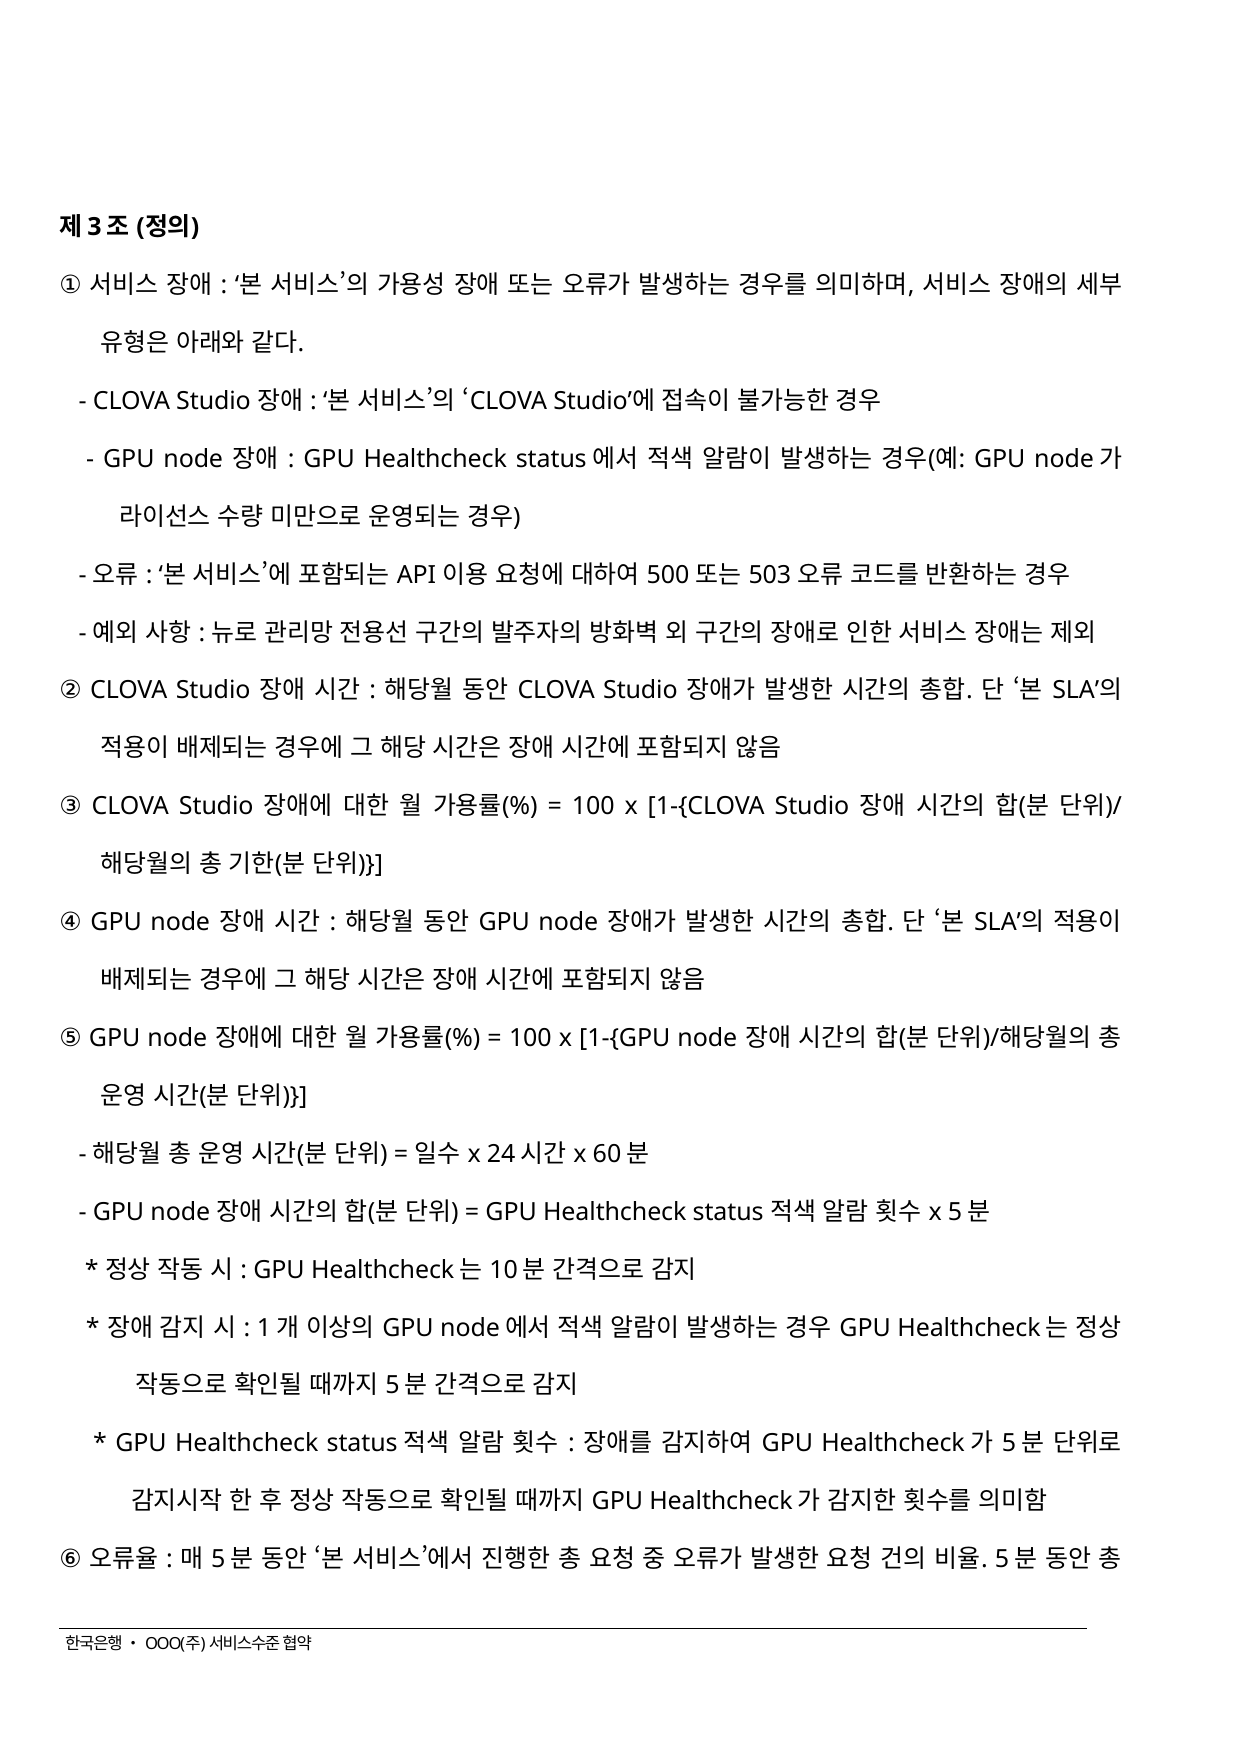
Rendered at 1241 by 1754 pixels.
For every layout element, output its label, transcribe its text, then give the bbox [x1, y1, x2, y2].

list ④ GPU node 장애 시간 : 해당월 동안 GPU node 장애가 발생한 시간의 총합. 단 ‘본 SLA’의 적용이 배제되는 경우에 그 해당 시간은 장애 시간에 포함되지 않음 [59, 902, 1122, 996]
list ② CLOVA Studio 장애 시간 : 해당월 동안 CLOVA Studio 장애가 발생한 시간의 총합. 단 ‘본 SLA’의 적용이 배제되는 경우에 그 해당 시간은 장애 시간에 포함되지 않음 [59, 670, 1122, 764]
list ⑤ GPU node 장애에 대한 월 가용률(%) = 100 x [1-{GPU node 장애 시간의 합(분 단위)/해당월의 총 운영 시간(분 단위)}] [59, 1017, 1122, 1112]
list ① 서비스 장애 : ‘본 서비스’의 가용성 장애 또는 오류가 발생하는 경우를 의미하며, 서비스 장애의 세부 유형은 아래와 같다. [59, 264, 1122, 359]
text 제3조 (정의) [59, 207, 1122, 243]
list - GPU node 장애 시간의 합(분 단위) = GPU Healthcheck status 적색 알람 횟수 x 5분 [59, 1191, 1122, 1227]
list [59, 1539, 1122, 1575]
list ③ CLOVA Studio 장애에 대한 월 가용률(%) = 100 x [1-{CLOVA Studio 장애 시간의 합(분 단위)/해당월의 총 기한(분 단위)}] [59, 786, 1122, 880]
text * 정상 작동 시 : GPU Healthcheck는 10분 간격으로 감지 [59, 1249, 1122, 1285]
list - CLOVA Studio 장애 : ‘본 서비스’의 ‘CLOVA Studio’에 접속이 불가능한 경우 [59, 380, 1122, 417]
list - 예외 사항 : 뉴로 관리망 전용선 구간의 발주자의 방화벽 외 구간의 장애로 인한 서비스 장애는 제외 [59, 612, 1122, 648]
list - GPU node 장애 : GPU Healthcheck status에서 적색 알람이 발생하는 경우(예: GPU node가 라이선스 수량 미만으로 운영되는 경우) [59, 438, 1122, 532]
text * GPU Healthcheck status적색 알람 횟수 : 장애를 감지하여 GPU Healthcheck가 5분 단위로 감지시작 한 후 정상 작동으로 확인될 때까지 GPU Healthcheck가 감지한 횟수를 의미함 [59, 1423, 1122, 1517]
list - 해당월 총 운영 시간(분 단위) = 일수 x 24시간 x 60분 [59, 1133, 1122, 1169]
list - 오류 : ‘본 서비스’에 포함되는 API 이용 요청에 대하여 500 또는 503 오류 코드를 반환하는 경우 [59, 554, 1122, 590]
text * 장애 감지 시 : 1개 이상의 GPU node에서 적색 알람이 발생하는 경우 GPU Healthcheck는 정상 작동으로 확인될 때까지 5분 간격으로 감지 [59, 1307, 1122, 1401]
